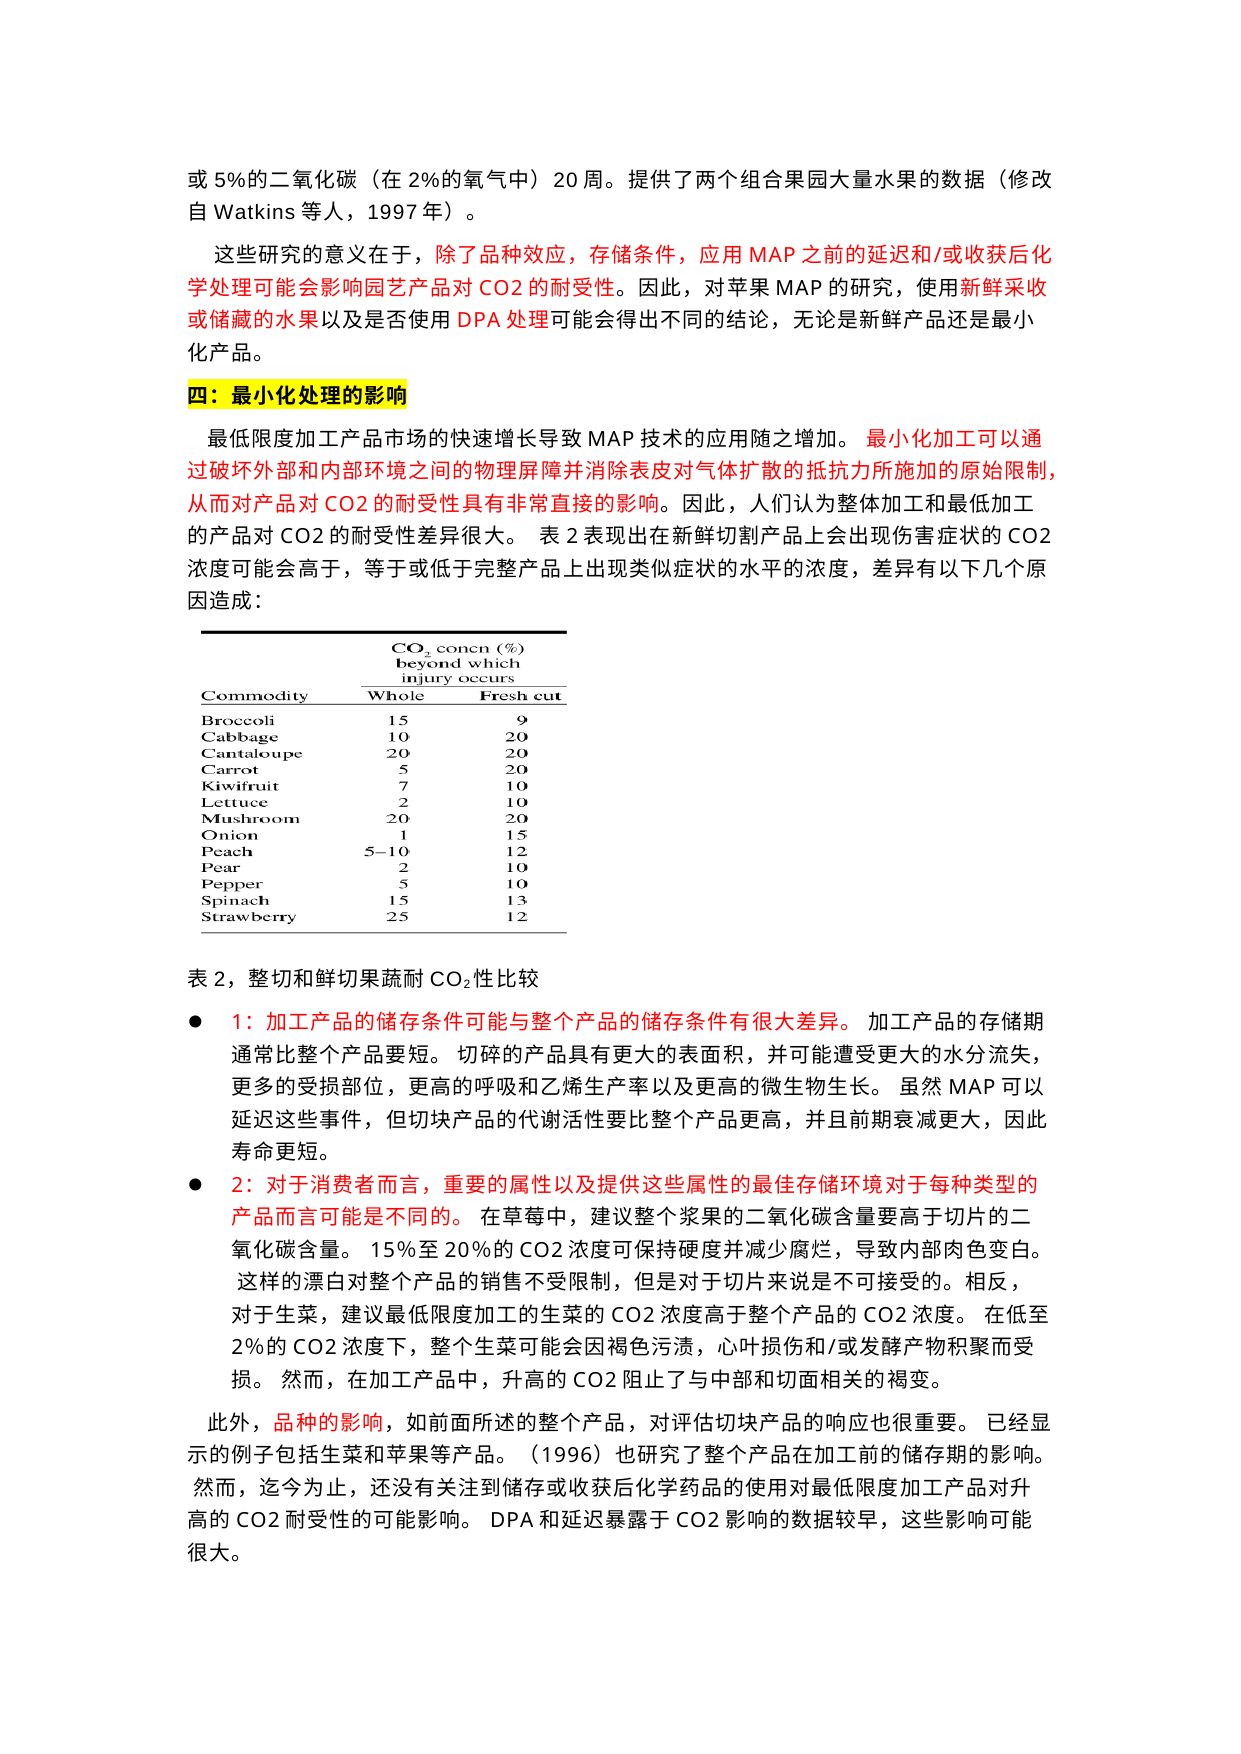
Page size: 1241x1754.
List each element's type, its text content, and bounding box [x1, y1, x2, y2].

text 此外，品种的影响，如前面所述的整个产品，对评估切块产品的响应也很重要。 已经显示的例子包括生菜和苹果等产品。（1996）也研究了整个产品在加工前的储存期的影响。 然而，迄今为止，还没有关注到储存或收获后化学药品的使用对最低限度加工产品对升高的CO2耐受性的可能影响。 DPA和延迟暴露于CO2影响的数据较早，这些影响可能很大。 [187, 1415, 1053, 1578]
text 最低限度加工产品市场的快速增长导致MAP技术的应用随之增加。 最小化加工可以通过破坏外部和内部环境之间的物理屏障并消除表皮对气体扩散的抵抗力所施加的原始限制，从而对产品对CO2的耐受性具有非常直接的影响。因此，人们认为整体加工和最低加工的产品对CO2的耐受性差异很大。 表2表现出在新鲜切割产品上会出现伤害症状的CO2浓度可能会高于，等于或低于完整产品上出现类似症状的水平的浓度，差异有以下几个原因造成： [187, 421, 1053, 616]
picture [187, 626, 611, 946]
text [187, 162, 1053, 227]
list 1：加工产品的储存条件可能与整个产品的储存条件有很大差异。 加工产品的存储期通常比整个产品要短。 切碎的产品具有更大的表面积，并可能遭受更大的水分流失，更多的受损部位，更高的呼吸和乙烯生产率以及更高的微生物生长。 虽然MAP可以延迟这些事件，但切块产品的代谢活性要比整个产品更高，并且前期衰减更大，因此寿命更短。 [187, 1004, 1053, 1167]
text 表2，整切和鲜切果蔬耐CO2性比较 [187, 962, 1053, 994]
text 这些研究的意义在于，除了品种效应，存储条件，应用MAP之前的延迟和/或收获后化学处理可能会影响园艺产品对CO2的耐受性。因此，对苹果MAP的研究，使用新鲜采收或储藏的水果以及是否使用DPA处理可能会得出不同的结论，无论是新鲜产品还是最小化产品。 [187, 237, 1053, 367]
text 四：最小化处理的影响 [187, 378, 1053, 410]
list 2：对于消费者而言，重要的属性以及提供这些属性的最佳存储环境对于每种类型的产品而言可能是不同的。 在草莓中，建议整个浆果的二氧化碳含量要高于切片的二氧化碳含量。 15％至20％的CO2浓度可保持硬度并减少腐烂，导致内部肉色变白。 这样的漂白对整个产品的销售不受限制，但是对于切片来说是不可接受的。相反，对于生菜，建议最低限度加工的生菜的CO2浓度高于整个产品的CO2浓度。 在低至2％的CO2浓度下，整个生菜可能会因褐色污渍，心叶损伤和/或发酵产物积聚而受损。 然而，在加工产品中，升高的CO2阻止了与中部和切面相关的褐变。 [187, 1177, 1053, 1405]
